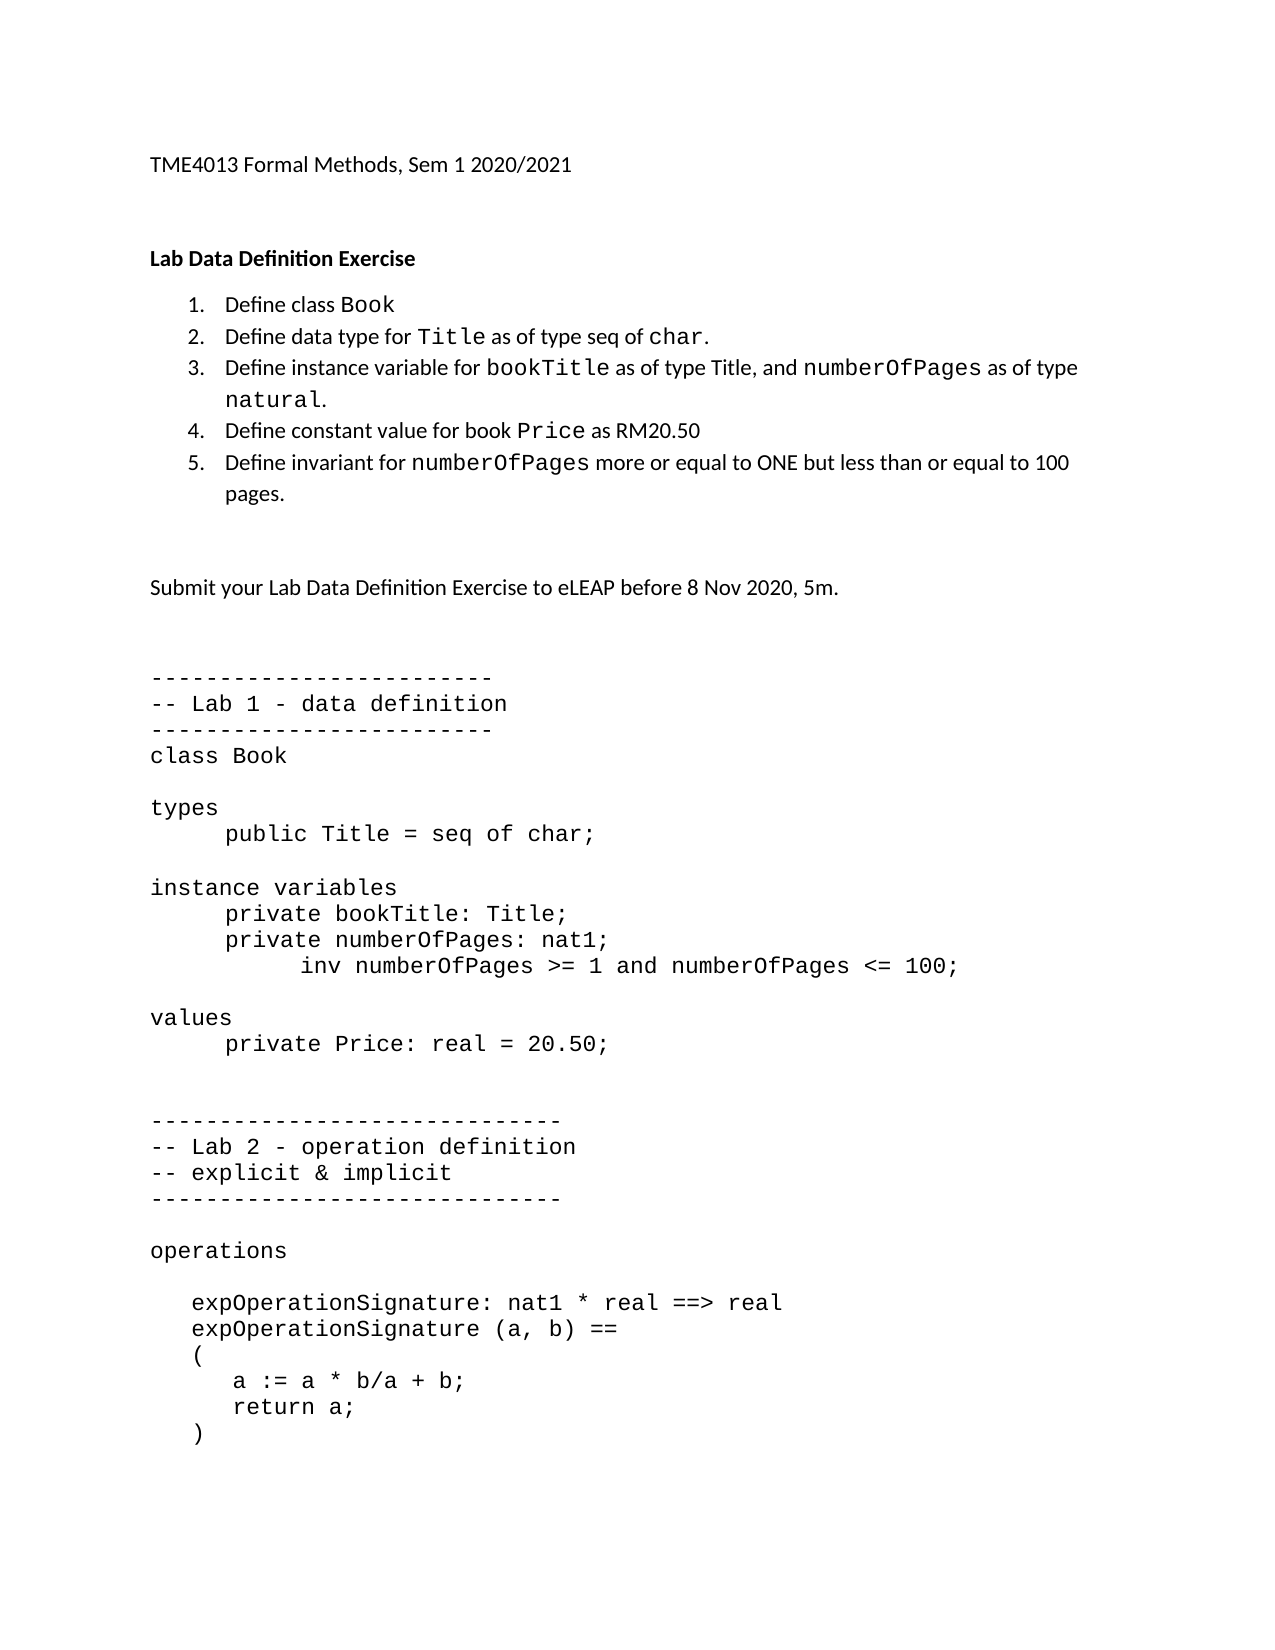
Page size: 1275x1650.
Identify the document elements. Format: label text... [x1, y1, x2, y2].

list Define class Book [187, 291, 1125, 320]
text TME4013 Formal Methods, Sem 1 2020/2021 [150, 150, 1125, 178]
text Lab Data Definition Exercise [150, 244, 1125, 272]
list Define constant value for book Price as RM20.50 [187, 416, 1125, 446]
text expOperationSignature (a, b) == [150, 1317, 1125, 1343]
list Define data type for Title as of type seq of char. [187, 322, 1125, 351]
text ------------------------------ [150, 1110, 1125, 1136]
text private Price: real = 20.50; [150, 1032, 1125, 1058]
text Submit your Lab Data Definition Exercise to eLEAP before 8 Nov 2020, 5m. [150, 573, 1125, 601]
text ------------------------- [150, 718, 1125, 744]
text values [150, 1006, 1125, 1032]
text operations [150, 1239, 1125, 1265]
text private numberOfPages: nat1; [150, 928, 1125, 954]
text class Book [150, 744, 1125, 770]
text ------------------------- [150, 667, 1125, 693]
text public Title = seq of char; [150, 822, 1125, 848]
list Define invariant for numberOfPages more or equal to ONE but less than or equal to 100 pages. [187, 448, 1125, 507]
text instance variables [150, 876, 1125, 902]
text inv numberOfPages >= 1 and numberOfPages <= 100; [150, 954, 1125, 980]
text -- Lab 1 - data definition [150, 693, 1125, 718]
text ------------------------------ [150, 1187, 1125, 1213]
text ) [150, 1421, 1125, 1447]
text return a; [150, 1395, 1125, 1421]
text private bookTitle: Title; [150, 902, 1125, 928]
text a := a * b/a + b; [150, 1369, 1125, 1395]
text types [150, 796, 1125, 822]
text expOperationSignature: nat1 * real ==> real [150, 1291, 1125, 1317]
text ( [150, 1343, 1125, 1369]
text -- explicit & implicit [150, 1162, 1125, 1187]
list Define instance variable for bookTitle as of type Title, and numberOfPages as of type natural. [187, 353, 1125, 414]
text -- Lab 2 - operation definition [150, 1136, 1125, 1162]
